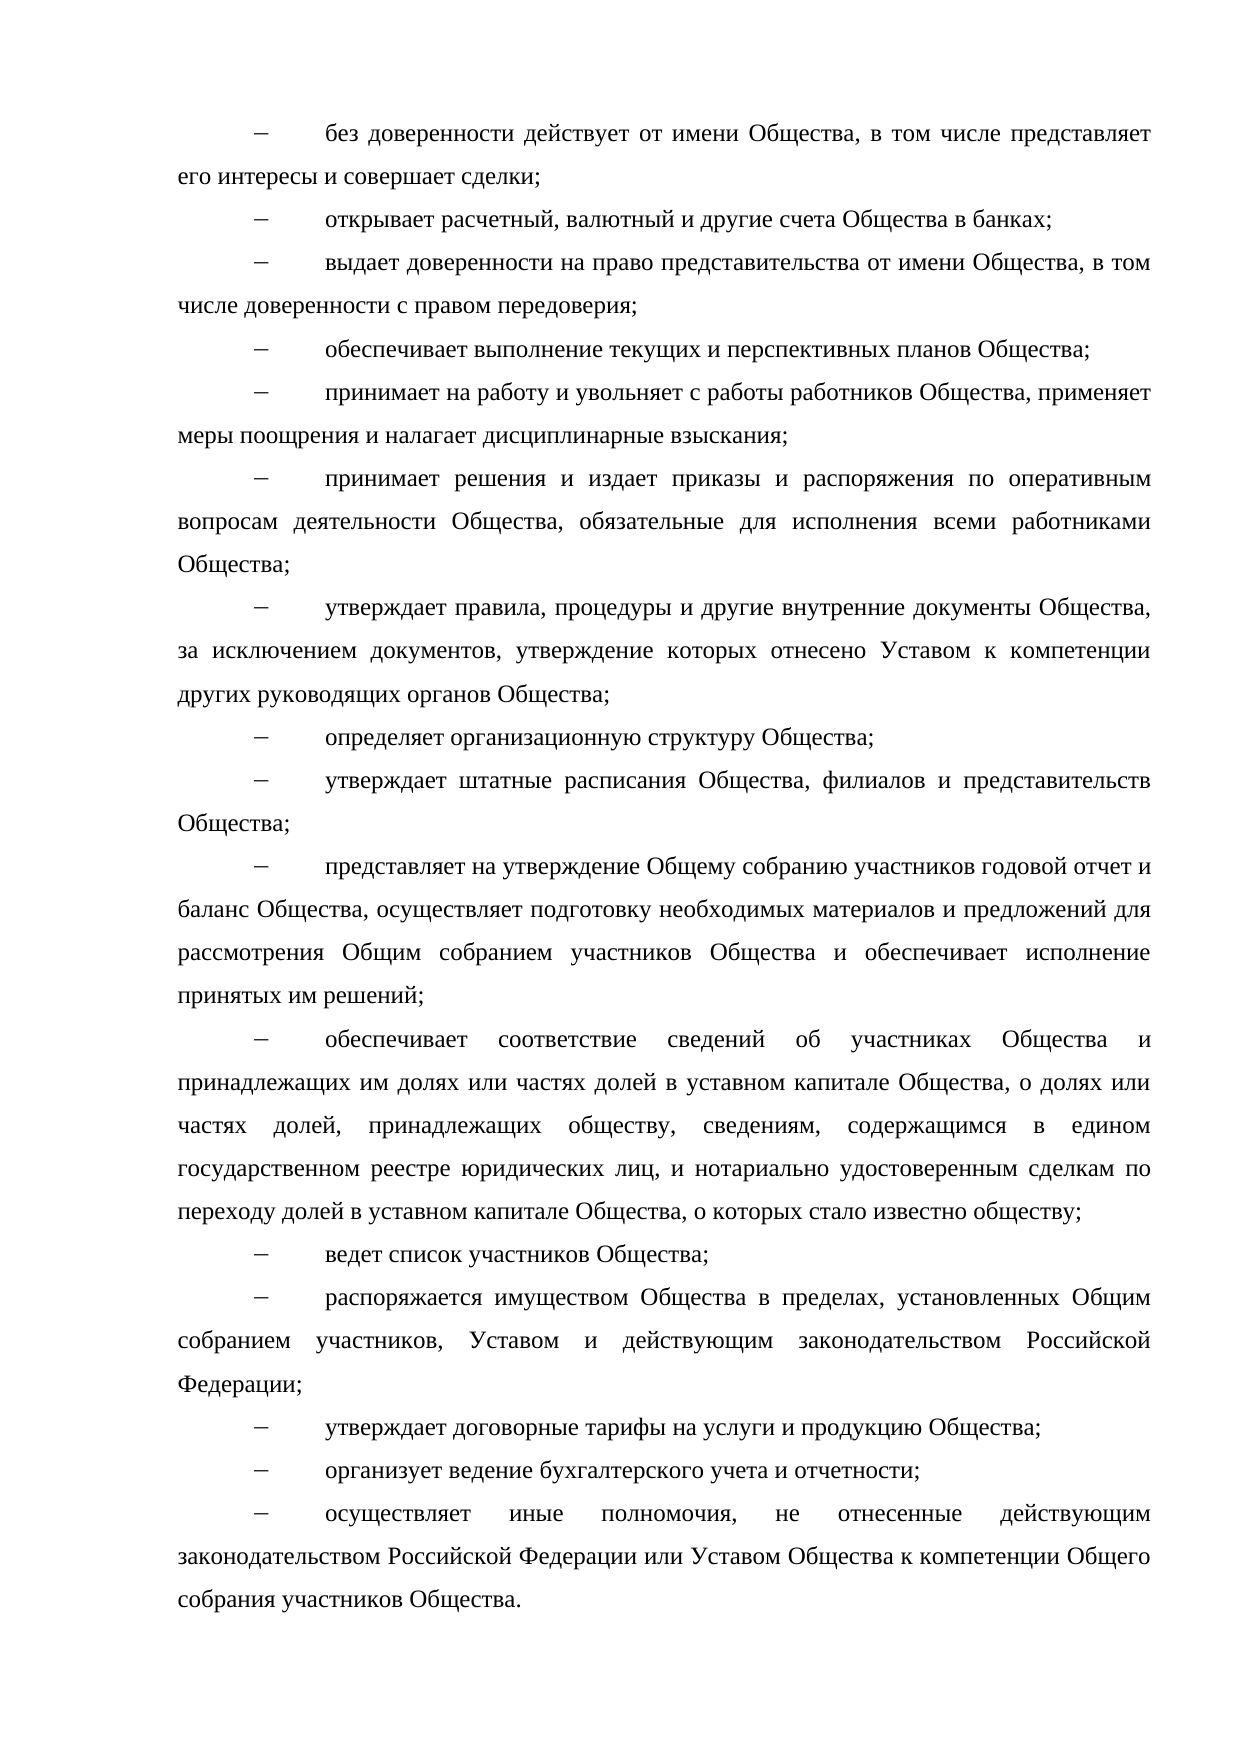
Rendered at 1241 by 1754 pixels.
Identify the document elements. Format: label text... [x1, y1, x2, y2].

list утверждает правила, процедуры и другие внутренние документы Общества, за исключением документов, утверждение которых отнесено Уставом к компетенции других руководящих органов Общества; [177, 592, 1152, 707]
list организует ведение бухгалтерского учета и отчетности; [177, 1455, 1152, 1484]
list без доверенности действует от имени Общества, в том числе представляет его интересы и совершает сделки; [177, 118, 1152, 190]
list обеспечивает выполнение текущих и перспективных планов Общества; [177, 334, 1152, 362]
list утверждает договорные тарифы на услуги и продукцию Общества; [177, 1412, 1152, 1441]
list распоряжается имуществом Общества в пределах, установленных Общим собранием участников, Уставом и действующим законодательством Российской Федерации; [177, 1282, 1152, 1397]
list ведет список участников Общества; [177, 1239, 1152, 1268]
list определяет организационную структуру Общества; [177, 722, 1152, 751]
list утверждает штатные расписания Общества, филиалов и представительств Общества; [177, 765, 1152, 837]
list осуществляет иные полномочия, не отнесенные действующим законодательством Российской Федерации или Уставом Общества к компетенции Общего собрания участников Общества. [177, 1498, 1152, 1613]
list обеспечивает соответствие сведений об участниках Общества и принадлежащих им долях или частях долей в уставном капитале Общества, о долях или частях долей, принадлежащих обществу, сведениям, содержащимся в едином государственном реестре юридических лиц, и нотариально удостоверенным сделкам по переходу долей в уставном капитале Общества, о которых стало известно обществу; [177, 1024, 1152, 1225]
list открывает расчетный, валютный и другие счета Общества в банках; [177, 204, 1152, 233]
list представляет на утверждение Общему собранию участников годовой отчет и баланс Общества, осуществляет подготовку необходимых материалов и предложений для рассмотрения Общим собранием участников Общества и обеспечивает исполнение принятых им решений; [177, 851, 1152, 1009]
list принимает решения и издает приказы и распоряжения по оперативным вопросам деятельности Общества, обязательные для исполнения всеми работниками Общества; [177, 463, 1152, 578]
list выдает доверенности на право представительства от имени Общества, в том числе доверенности с правом передоверия; [177, 247, 1152, 319]
list принимает на работу и увольняет с работы работников Общества, применяет меры поощрения и налагает дисциплинарные взыскания; [177, 377, 1152, 449]
